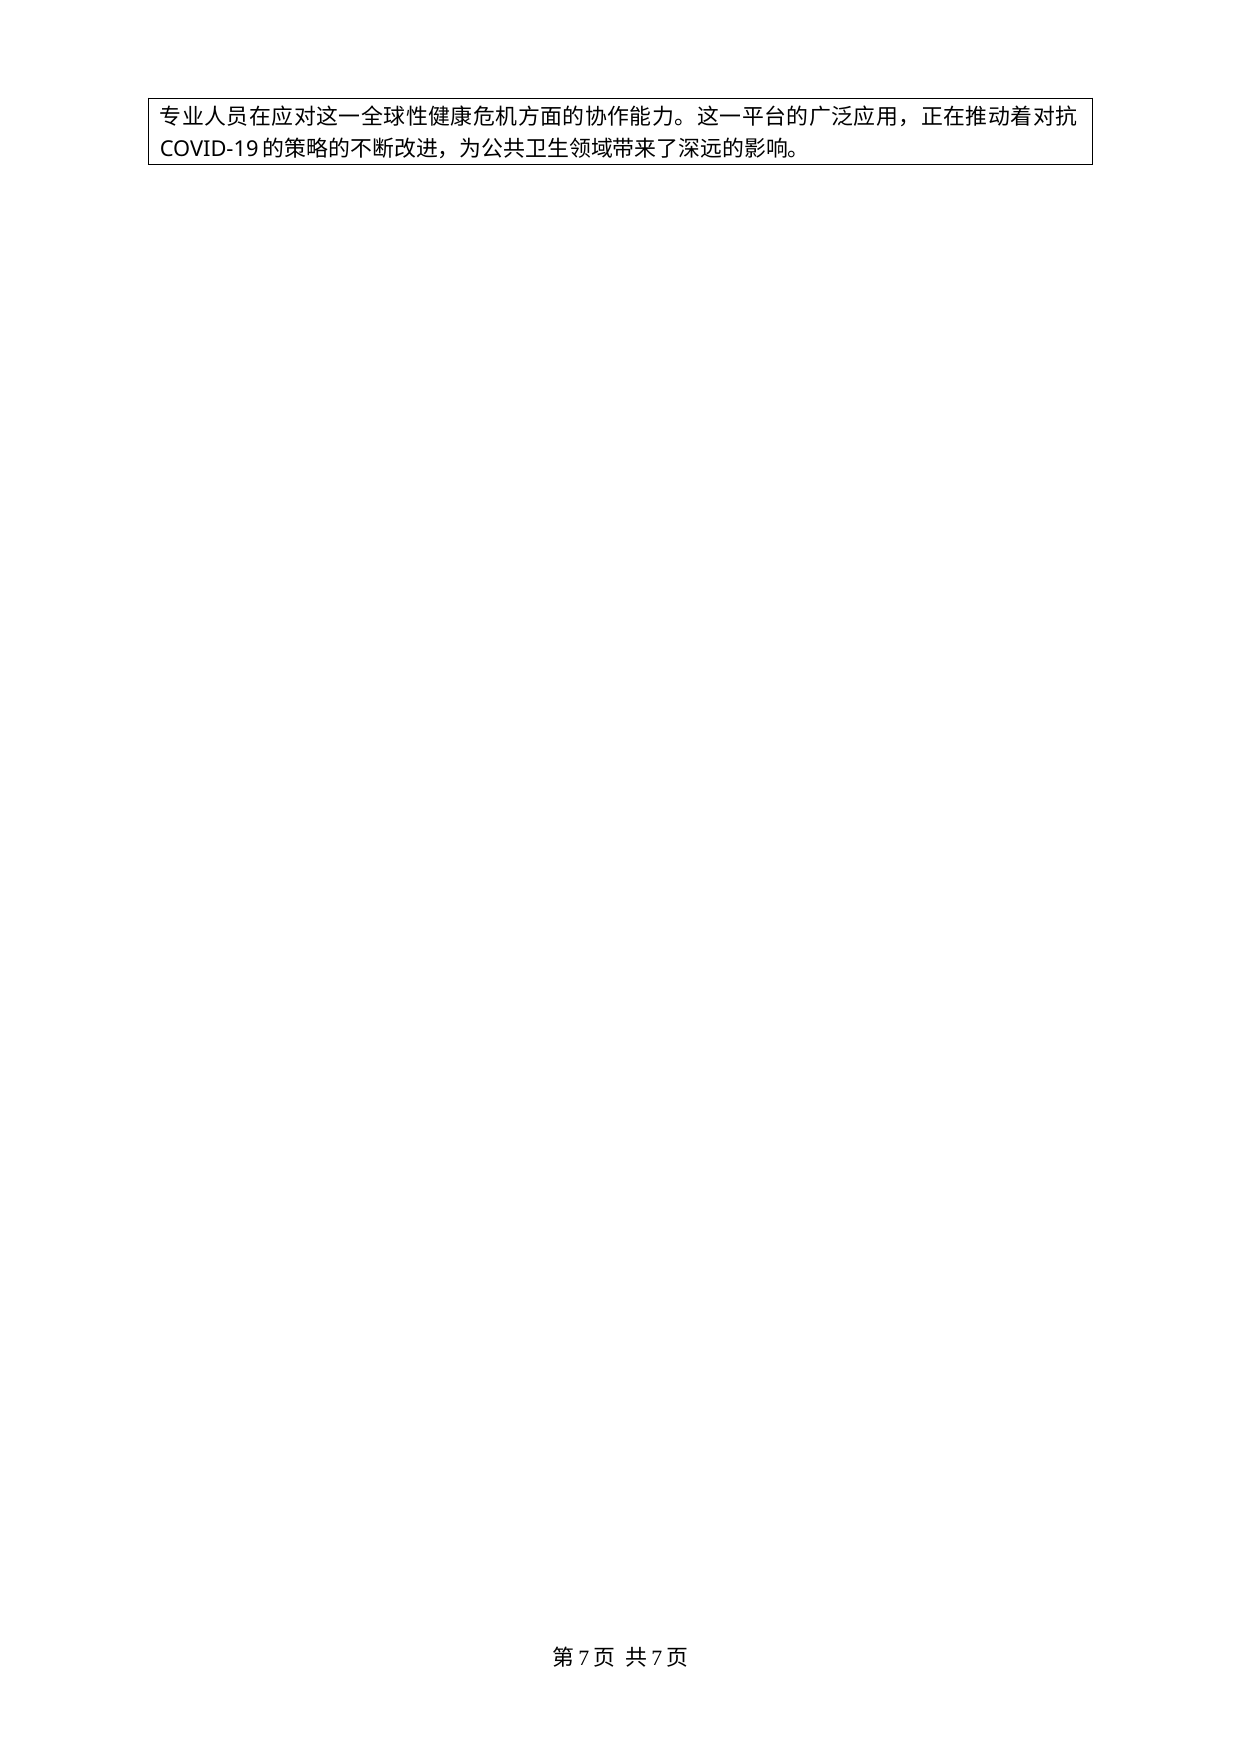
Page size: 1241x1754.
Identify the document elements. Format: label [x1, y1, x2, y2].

table_header [149, 99, 1092, 163]
